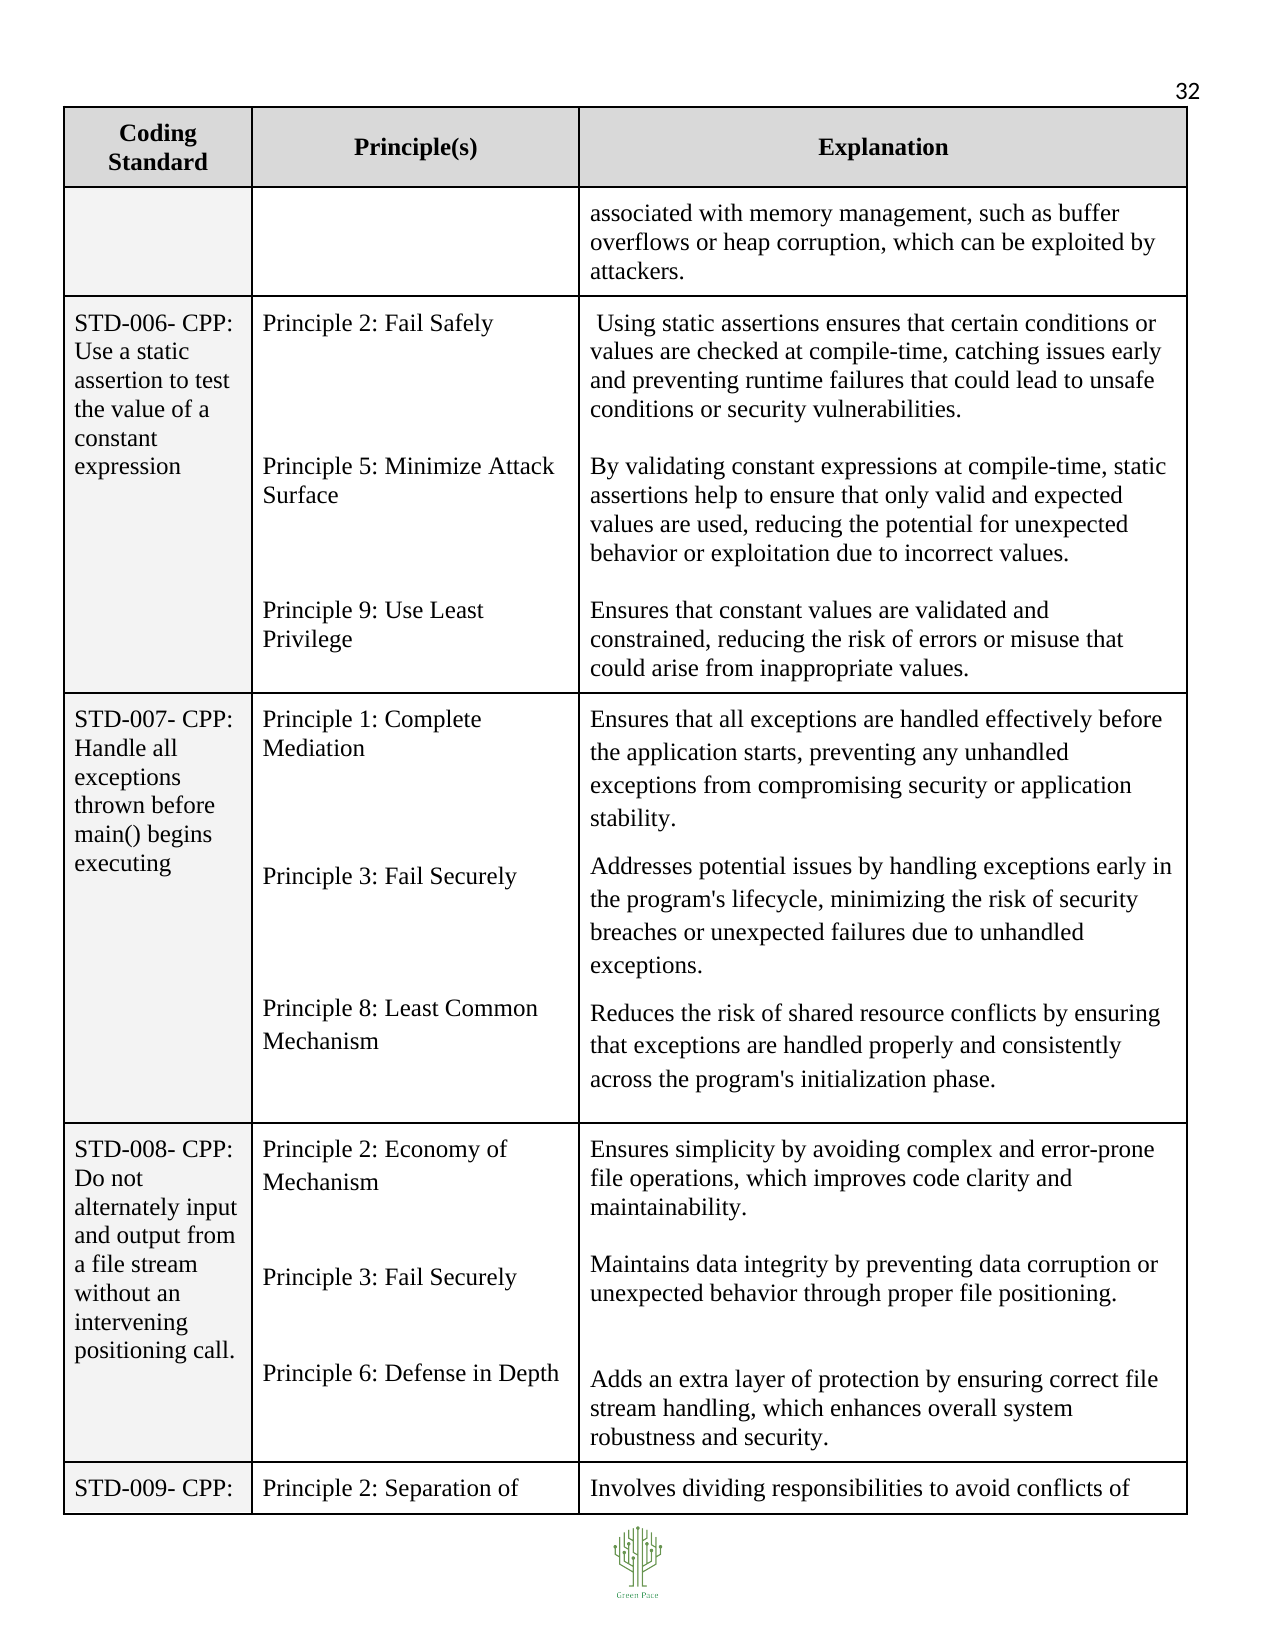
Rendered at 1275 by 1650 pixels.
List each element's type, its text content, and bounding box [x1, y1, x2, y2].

table_cell Ensures simplicity by avoiding complex and error-prone file operations, which improves code clarity and maintainability. Maintains data integrity by preventing data corruption or unexpected behavior through proper file positioning. Adds an extra layer of protection by ensuring correct file stream handling, which enhances overall system robustness and security. [580, 1124, 1186, 1461]
table_cell STD-007- CPP: Handle all exceptions thrown before main() begins executing [65, 694, 251, 1122]
table_cell Principle 1: Complete Mediation Principle 3: Fail Securely Principle 8: Least Common Mechanism [253, 694, 578, 1122]
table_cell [253, 188, 578, 295]
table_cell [65, 188, 251, 295]
table_cell Principle 2: Fail Safely Principle 5: Minimize Attack Surface Principle 9: Use Least Privilege [253, 297, 578, 692]
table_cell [580, 1463, 1186, 1512]
table_cell Principle 2: Economy of Mechanism Principle 3: Fail Securely Principle 6: Defense in Depth [253, 1124, 578, 1461]
picture [605, 1521, 670, 1606]
table_header Principle(s) [253, 108, 578, 186]
table_cell Using static assertions ensures that certain conditions or values are checked at compile-time, catching issues early and preventing runtime failures that could lead to unsafe conditions or security vulnerabilities. By validating constant expressions at compile-time, static assertions help to ensure that only valid and expected values are used, reducing the potential for unexpected behavior or exploitation due to incorrect values. Ensures that constant values are validated and constrained, reducing the risk of errors or misuse that could arise from inappropriate values. [580, 297, 1186, 692]
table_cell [65, 1463, 251, 1512]
table_cell STD-006- CPP: Use a static assertion to test the value of a constant expression [65, 297, 251, 692]
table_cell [253, 1463, 578, 1512]
table_header Coding Standard [65, 108, 251, 186]
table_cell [580, 188, 1186, 295]
table_cell STD-008- CPP: Do not alternately input and output from a file stream without an intervening positioning call. [65, 1124, 251, 1461]
table_header Explanation [580, 108, 1186, 186]
table_cell Ensures that all exceptions are handled effectively before the application starts, preventing any unhandled exceptions from compromising security or application stability. Addresses potential issues by handling exceptions early in the program's lifecycle, minimizing the risk of security breaches or unexpected failures due to unhandled exceptions. Reduces the risk of shared resource conflicts by ensuring that exceptions are handled properly and consistently across the program's initialization phase. [580, 694, 1186, 1122]
